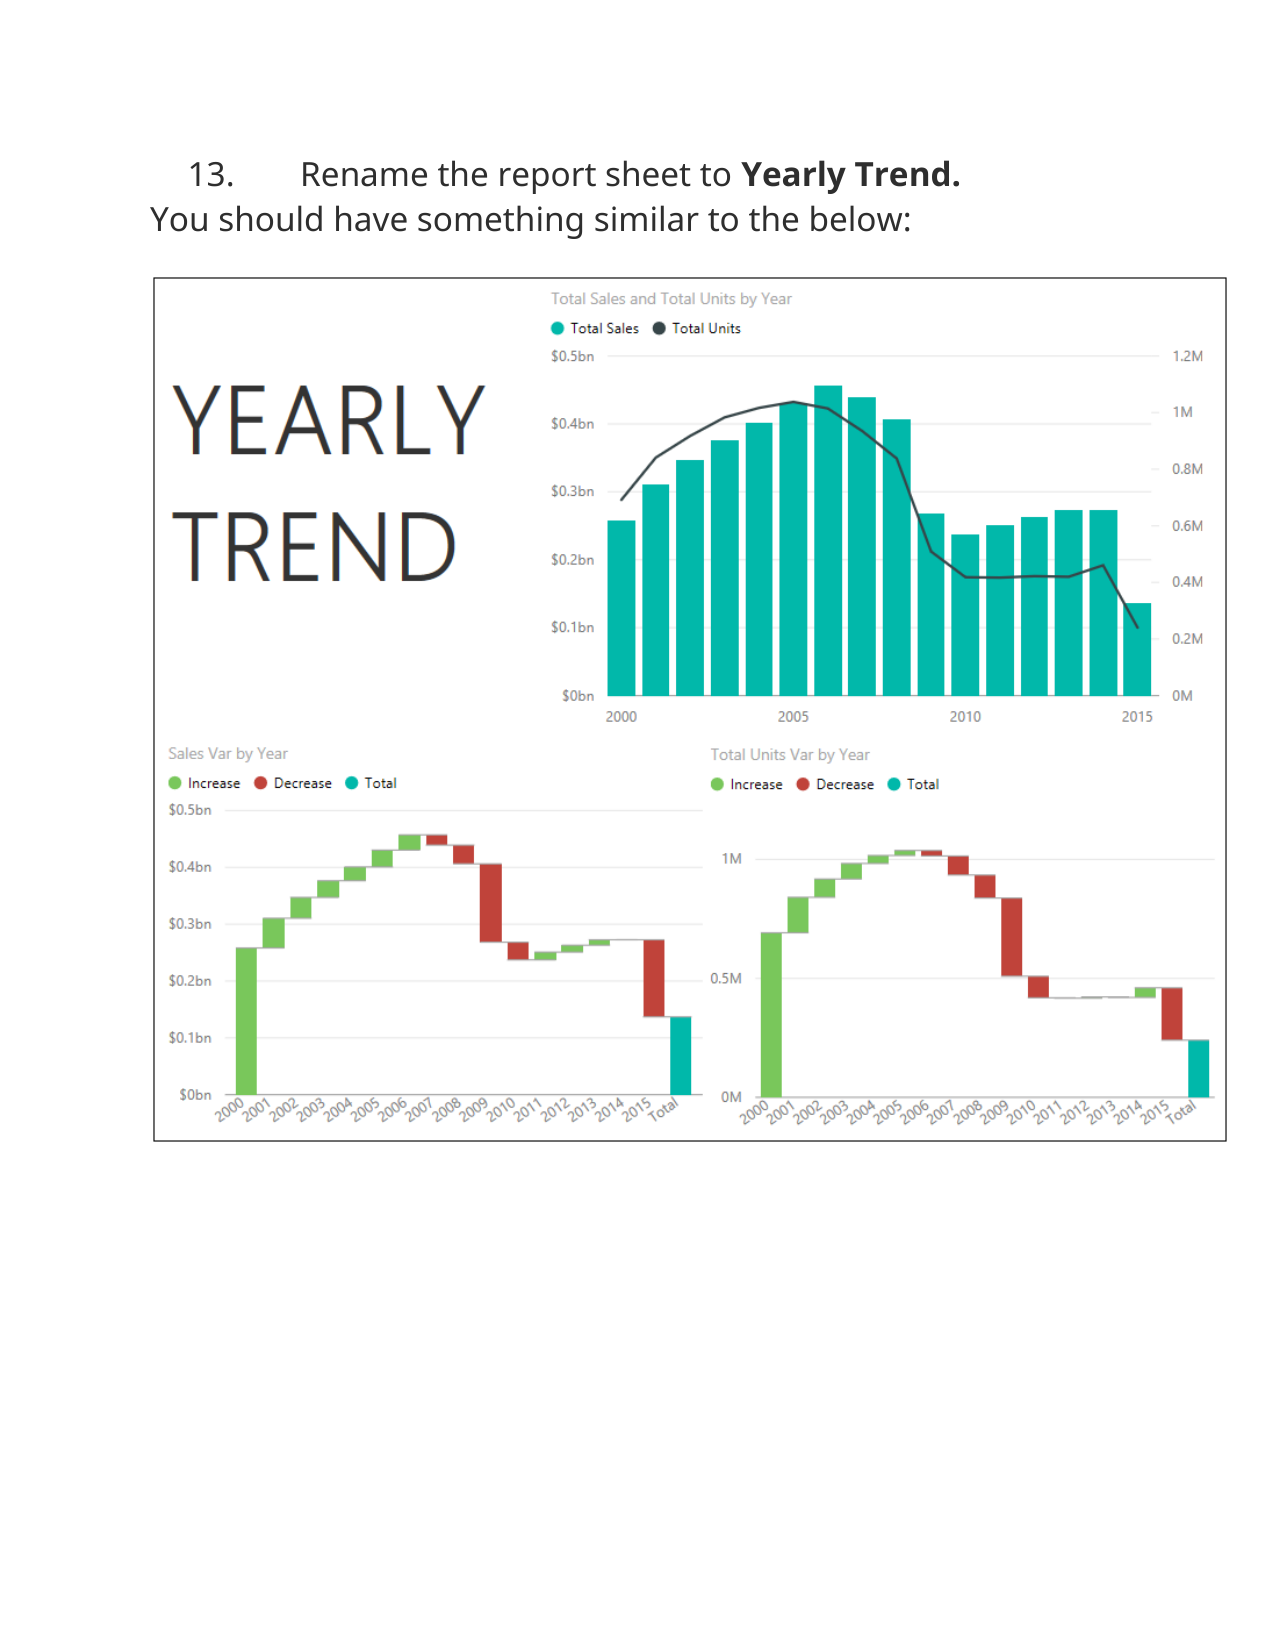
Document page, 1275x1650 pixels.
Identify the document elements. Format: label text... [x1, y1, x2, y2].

text You should have something similar to the below: [150, 196, 1125, 242]
picture [150, 275, 1229, 1144]
list Rename the report sheet to Yearly Trend. [187, 150, 1125, 196]
